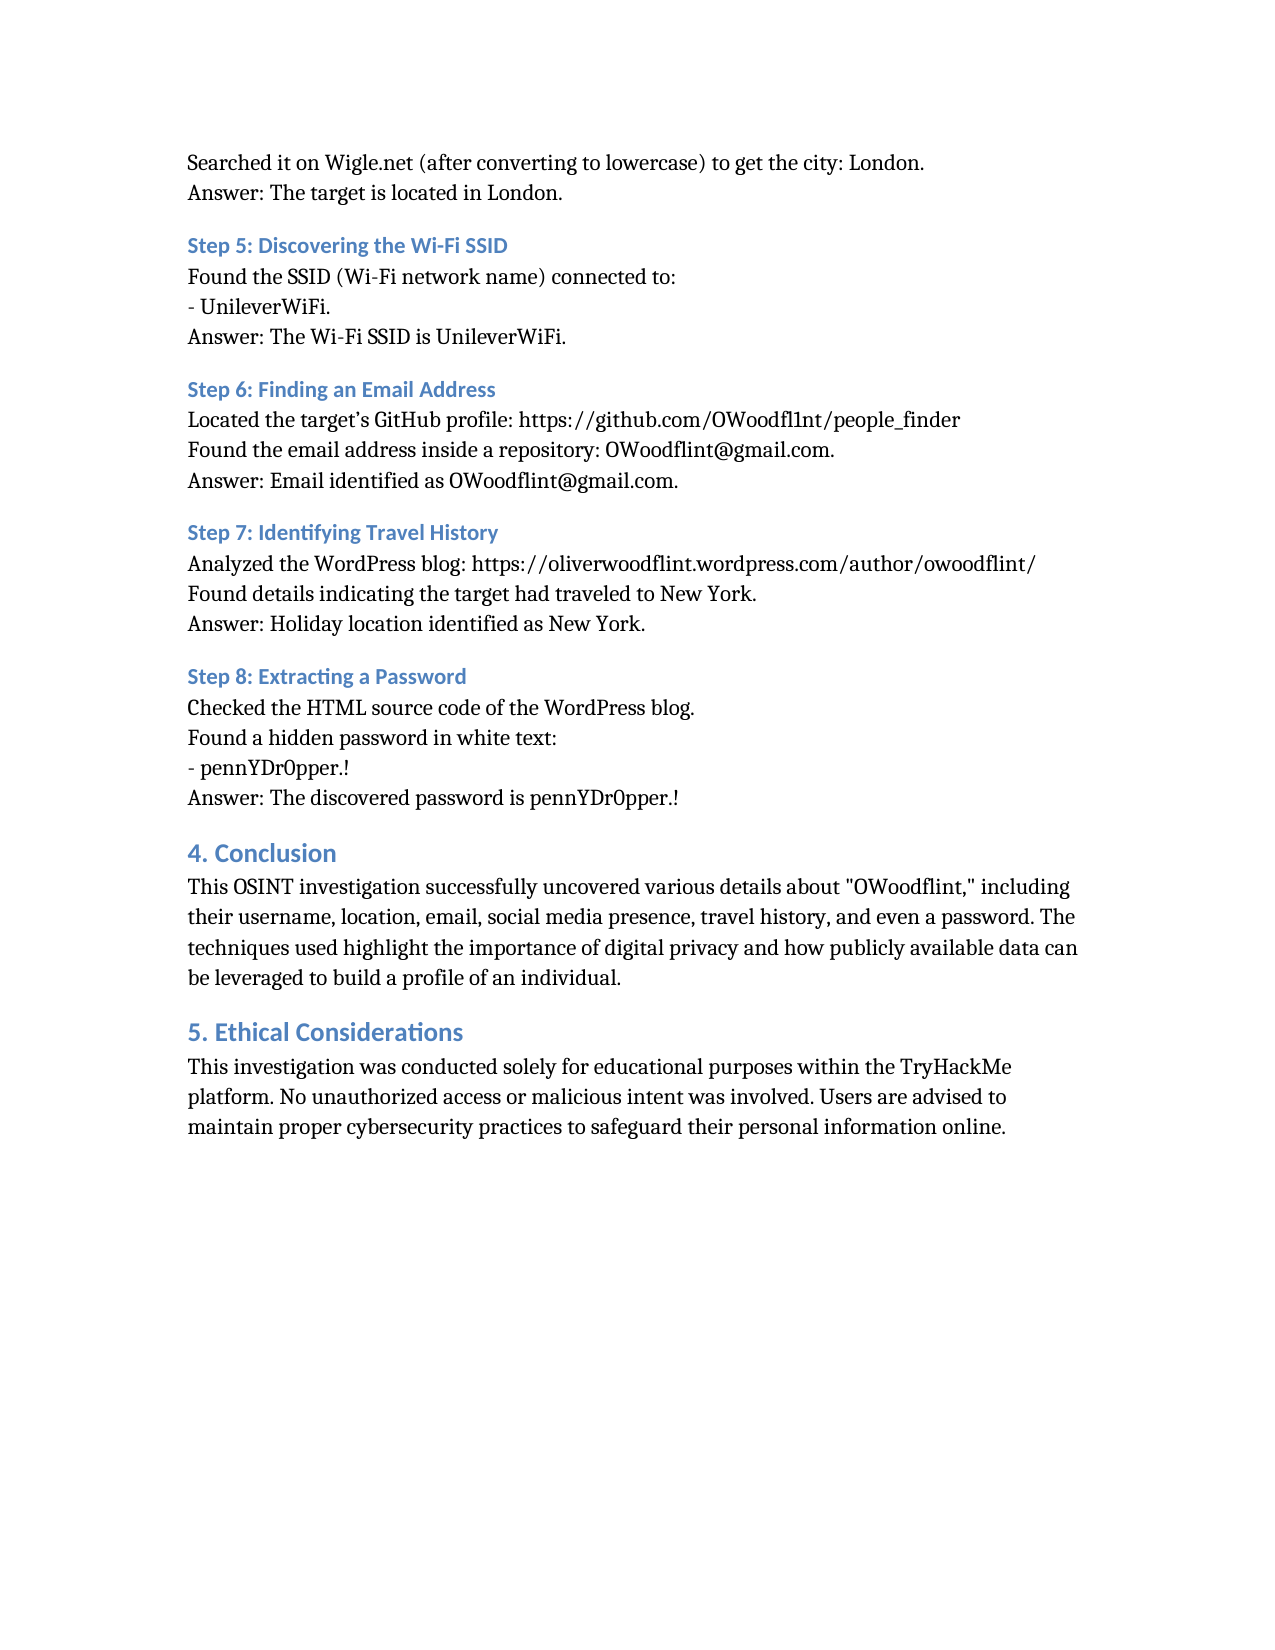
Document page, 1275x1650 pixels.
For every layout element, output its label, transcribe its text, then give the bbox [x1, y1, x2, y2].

subtitle Step 8: Extracting a Password [187, 662, 1087, 690]
text Located the target’s GitHub profile: https://github.com/OWoodfl1nt/people_finder Found the email address inside a repository: OWoodflint@gmail.com. Answer: Email identified as OWoodflint@gmail.com. [187, 407, 1087, 494]
subtitle Step 7: Identifying Travel History [187, 518, 1087, 547]
subtitle Step 5: Discovering the Wi-Fi SSID [187, 231, 1087, 259]
subtitle Step 6: Finding an Email Address [187, 375, 1087, 403]
text Analyzed the WordPress blog: https://oliverwoodflint.wordpress.com/author/owoodflint/ Found details indicating the target had traveled to New York. Answer: Holiday location identified as New York. [187, 551, 1087, 637]
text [187, 150, 1087, 207]
text Found the SSID (Wi-Fi network name) connected to: - UnileverWiFi. Answer: The Wi-Fi SSID is UnileverWiFi. [187, 263, 1087, 350]
subtitle 5. Ethical Considerations [187, 1016, 1087, 1049]
text This OSINT investigation successfully uncovered various details about "OWoodflint," including their username, location, email, social media presence, travel history, and even a password. The techniques used highlight the importance of digital privacy and how publicly available data can be leveraged to build a profile of an individual. [187, 874, 1087, 991]
subtitle 4. Conclusion [187, 836, 1087, 869]
text Checked the HTML source code of the WordPress blog. Found a hidden password in white text: - pennYDr0pper.! Answer: The discovered password is pennYDr0pper.! [187, 694, 1087, 811]
text This investigation was conducted solely for educational purposes within the TryHackMe platform. No unauthorized access or malicious intent was involved. Users are advised to maintain proper cybersecurity practices to safeguard their personal information online. [187, 1053, 1087, 1140]
